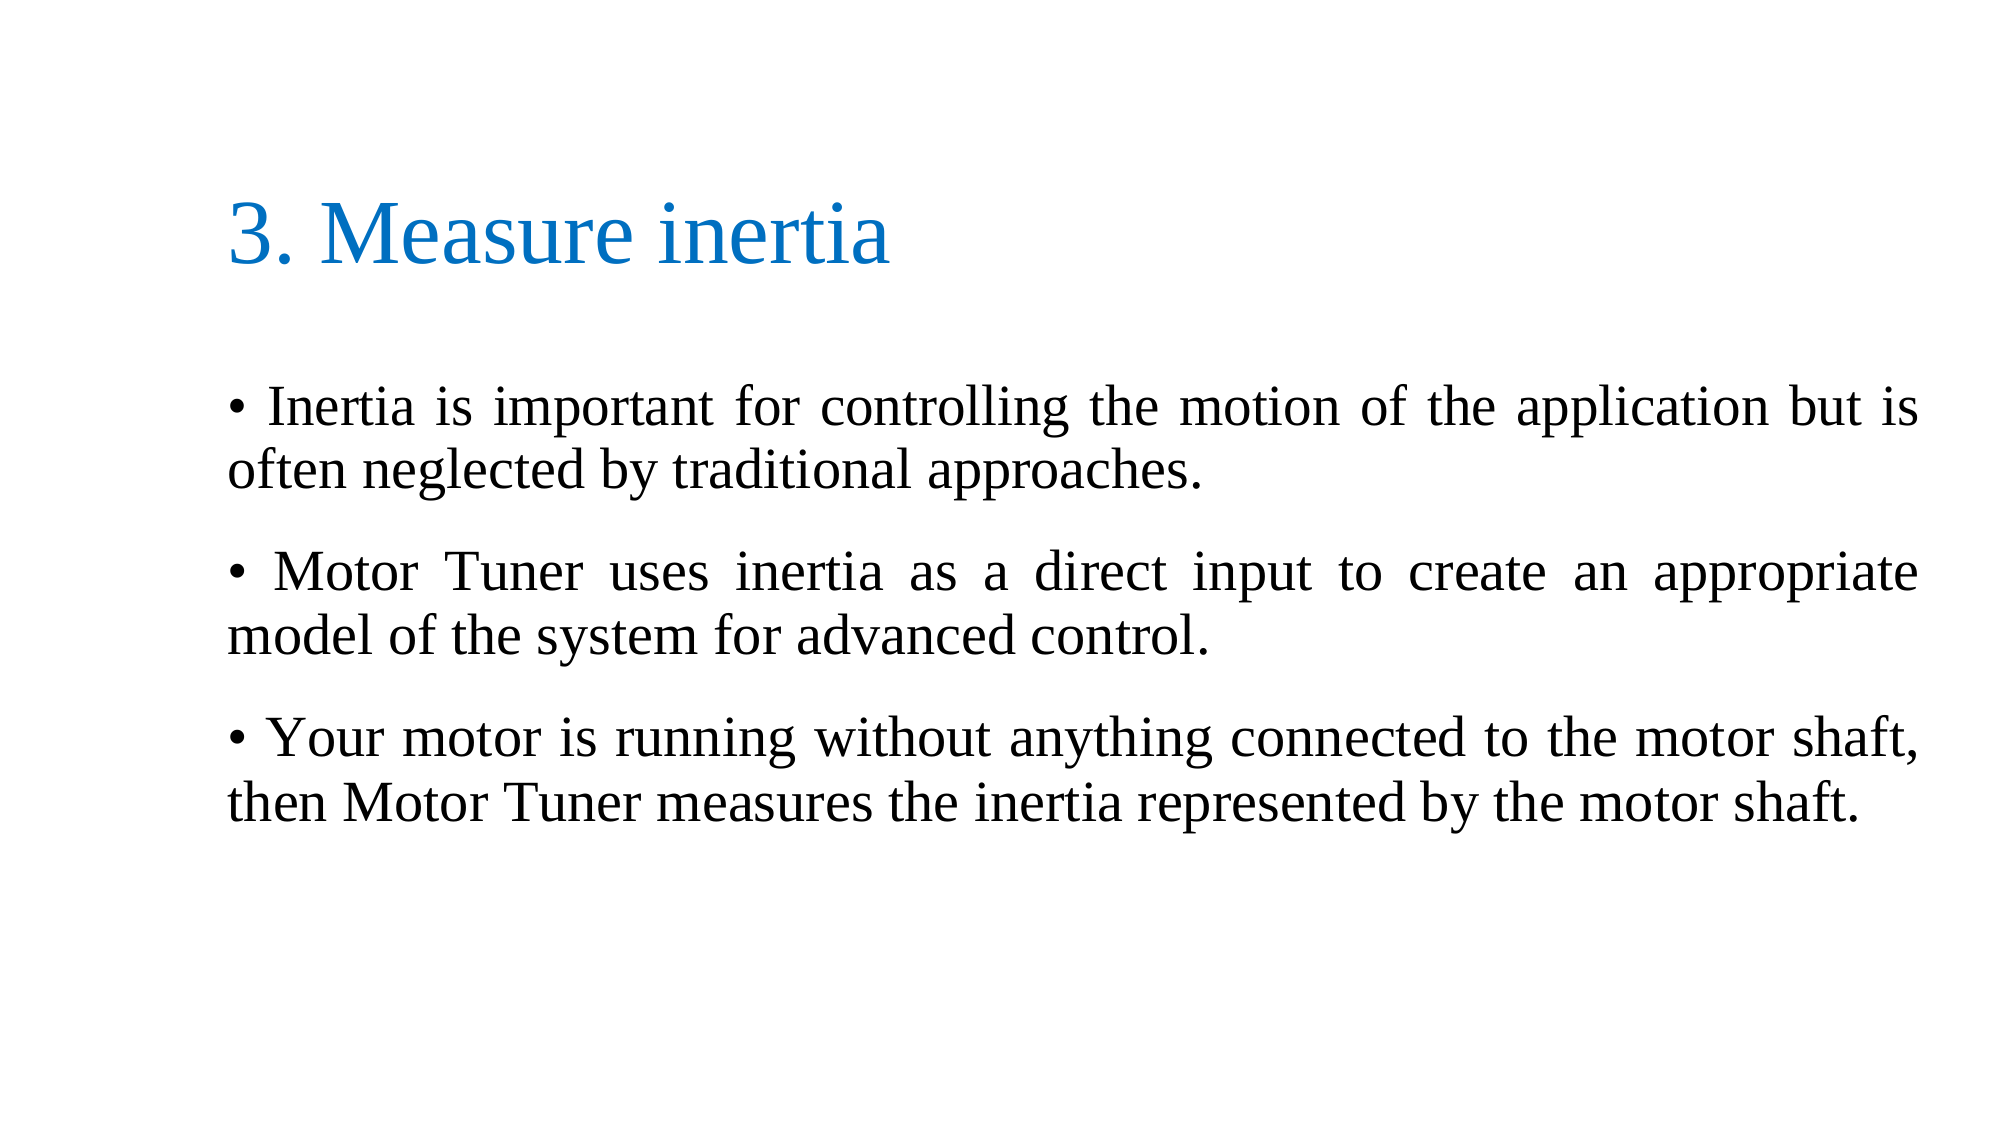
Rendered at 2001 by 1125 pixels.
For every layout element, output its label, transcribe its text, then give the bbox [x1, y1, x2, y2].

text • Motor Tuner uses inertia as a direct input to create an appropriate model of the system for advanced control. [227, 538, 1922, 668]
text • Inertia is important for controlling the motion of the application but is often neglected by traditional approaches. [227, 376, 1922, 501]
text • Your motor is running without anything connected to the motor shaft, then Motor Tuner measures the inertia represented by the motor shaft. [227, 705, 1922, 834]
text 3. Measure inertia [227, 179, 1925, 285]
